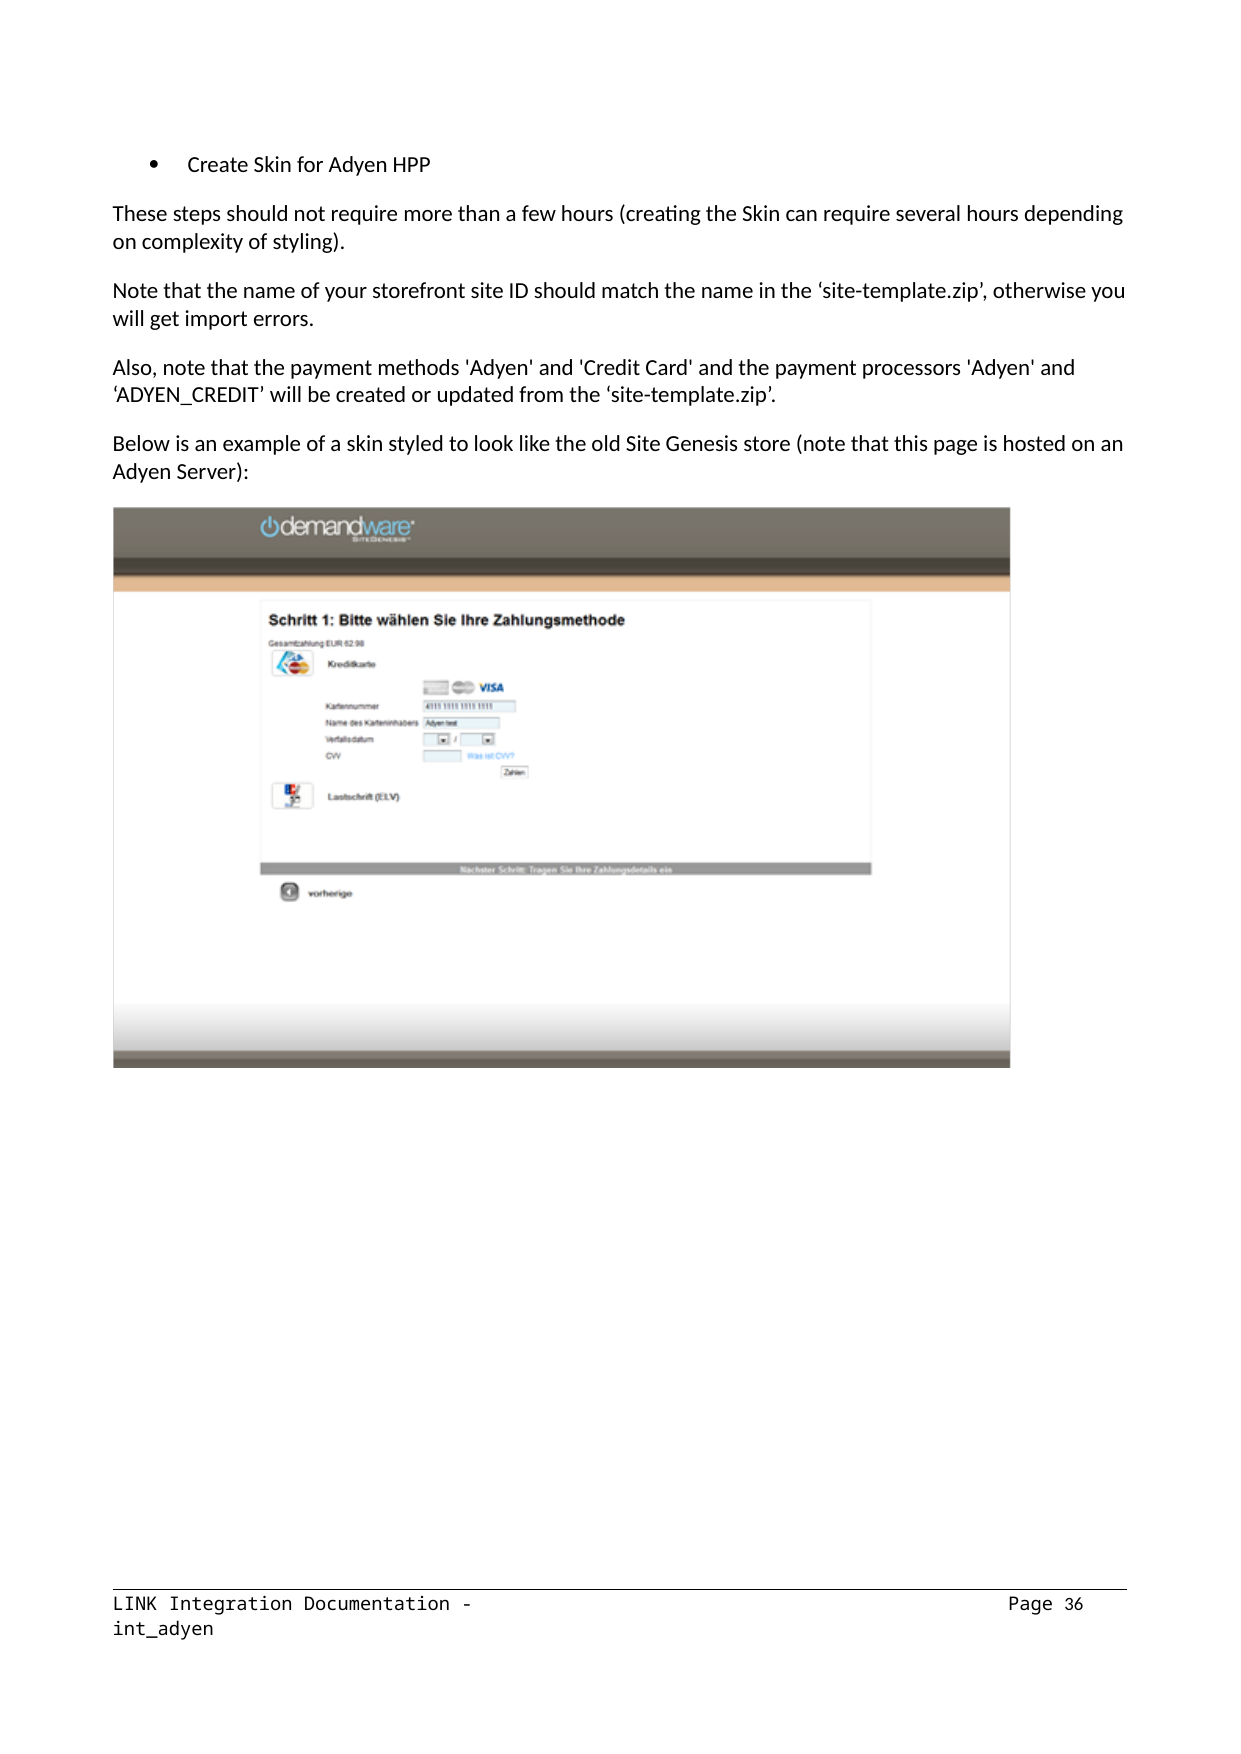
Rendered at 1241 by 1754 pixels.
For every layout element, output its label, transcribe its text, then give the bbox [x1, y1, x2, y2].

text These steps should not require more than a few hours (creating the Skin can require several hours depending on complexity of styling). [112, 199, 1128, 255]
picture [112, 506, 1012, 1068]
text Also, note that the payment methods 'Adyen' and 'Credit Card' and the payment processors 'Adyen' and ‘ADYEN_CREDIT’ will be created or updated from the ‘site-template.zip’. [112, 353, 1128, 409]
text Below is an example of a skin styled to look like the old Site Genesis store (note that this page is hosted on an Adyen Server): [112, 429, 1128, 486]
text Note that the name of your storefront site ID should match the name in the ‘site-template.zip’, otherwise you will get import errors. [112, 276, 1128, 332]
list Create Skin for Adyen HPP [150, 150, 1128, 178]
